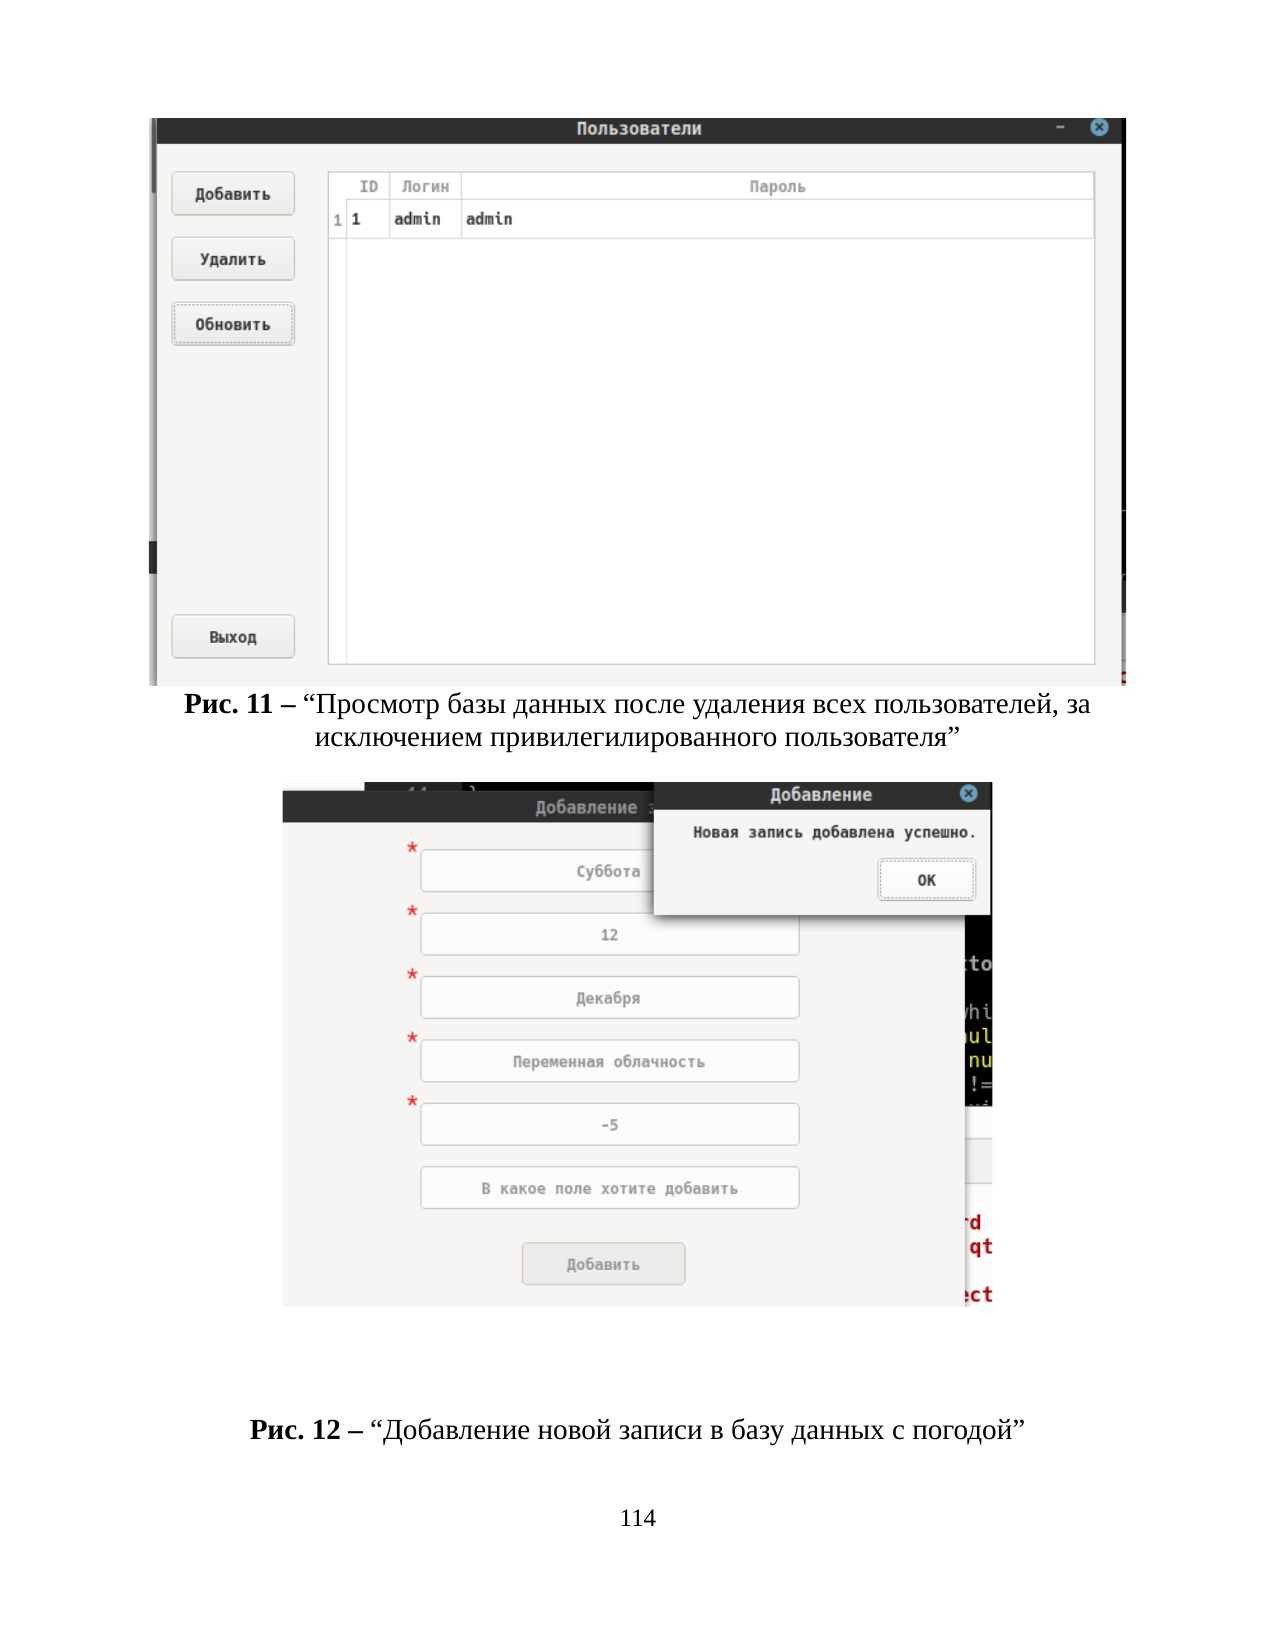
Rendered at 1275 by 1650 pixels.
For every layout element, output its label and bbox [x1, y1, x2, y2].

picture [282, 782, 993, 1307]
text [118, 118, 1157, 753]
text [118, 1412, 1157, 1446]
picture [148, 118, 1127, 686]
